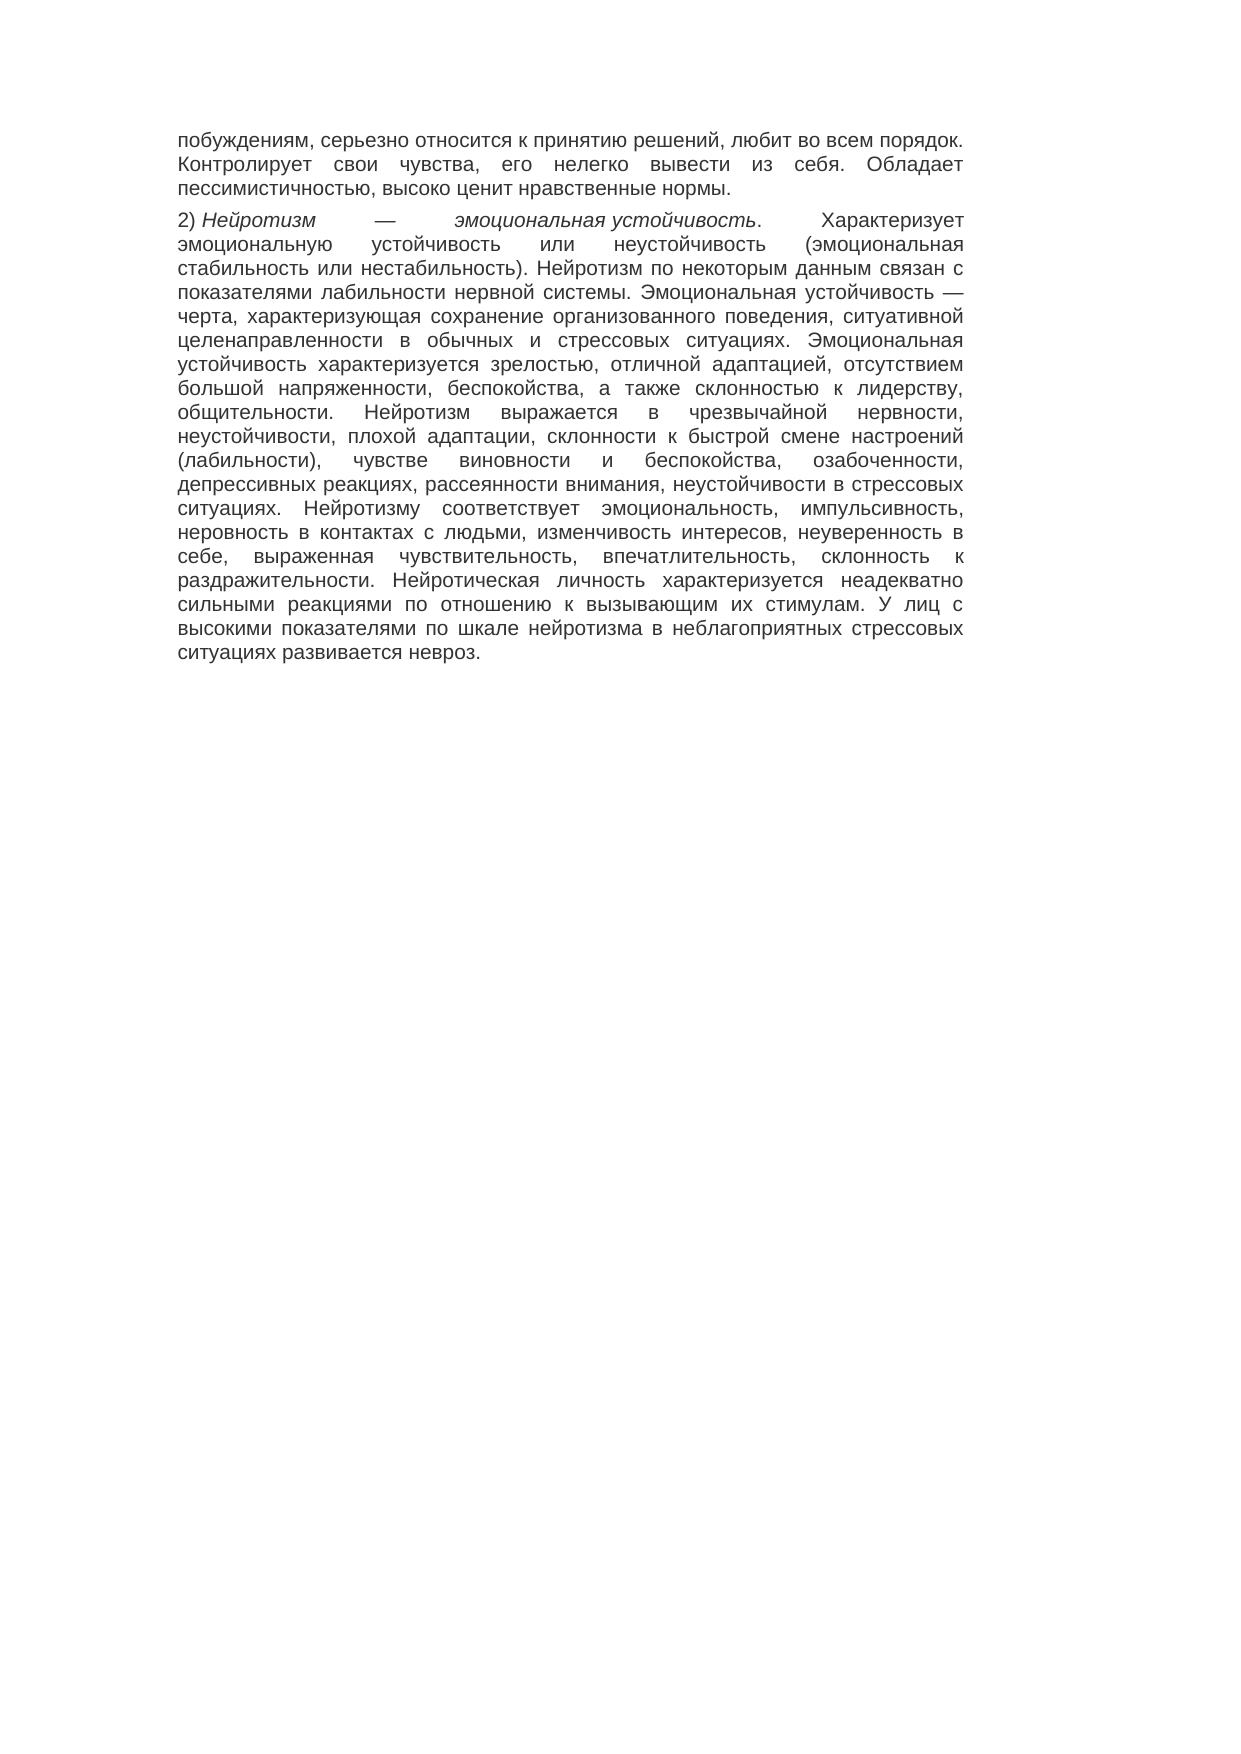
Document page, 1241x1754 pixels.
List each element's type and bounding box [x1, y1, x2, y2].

table_cell [176, 118, 966, 673]
